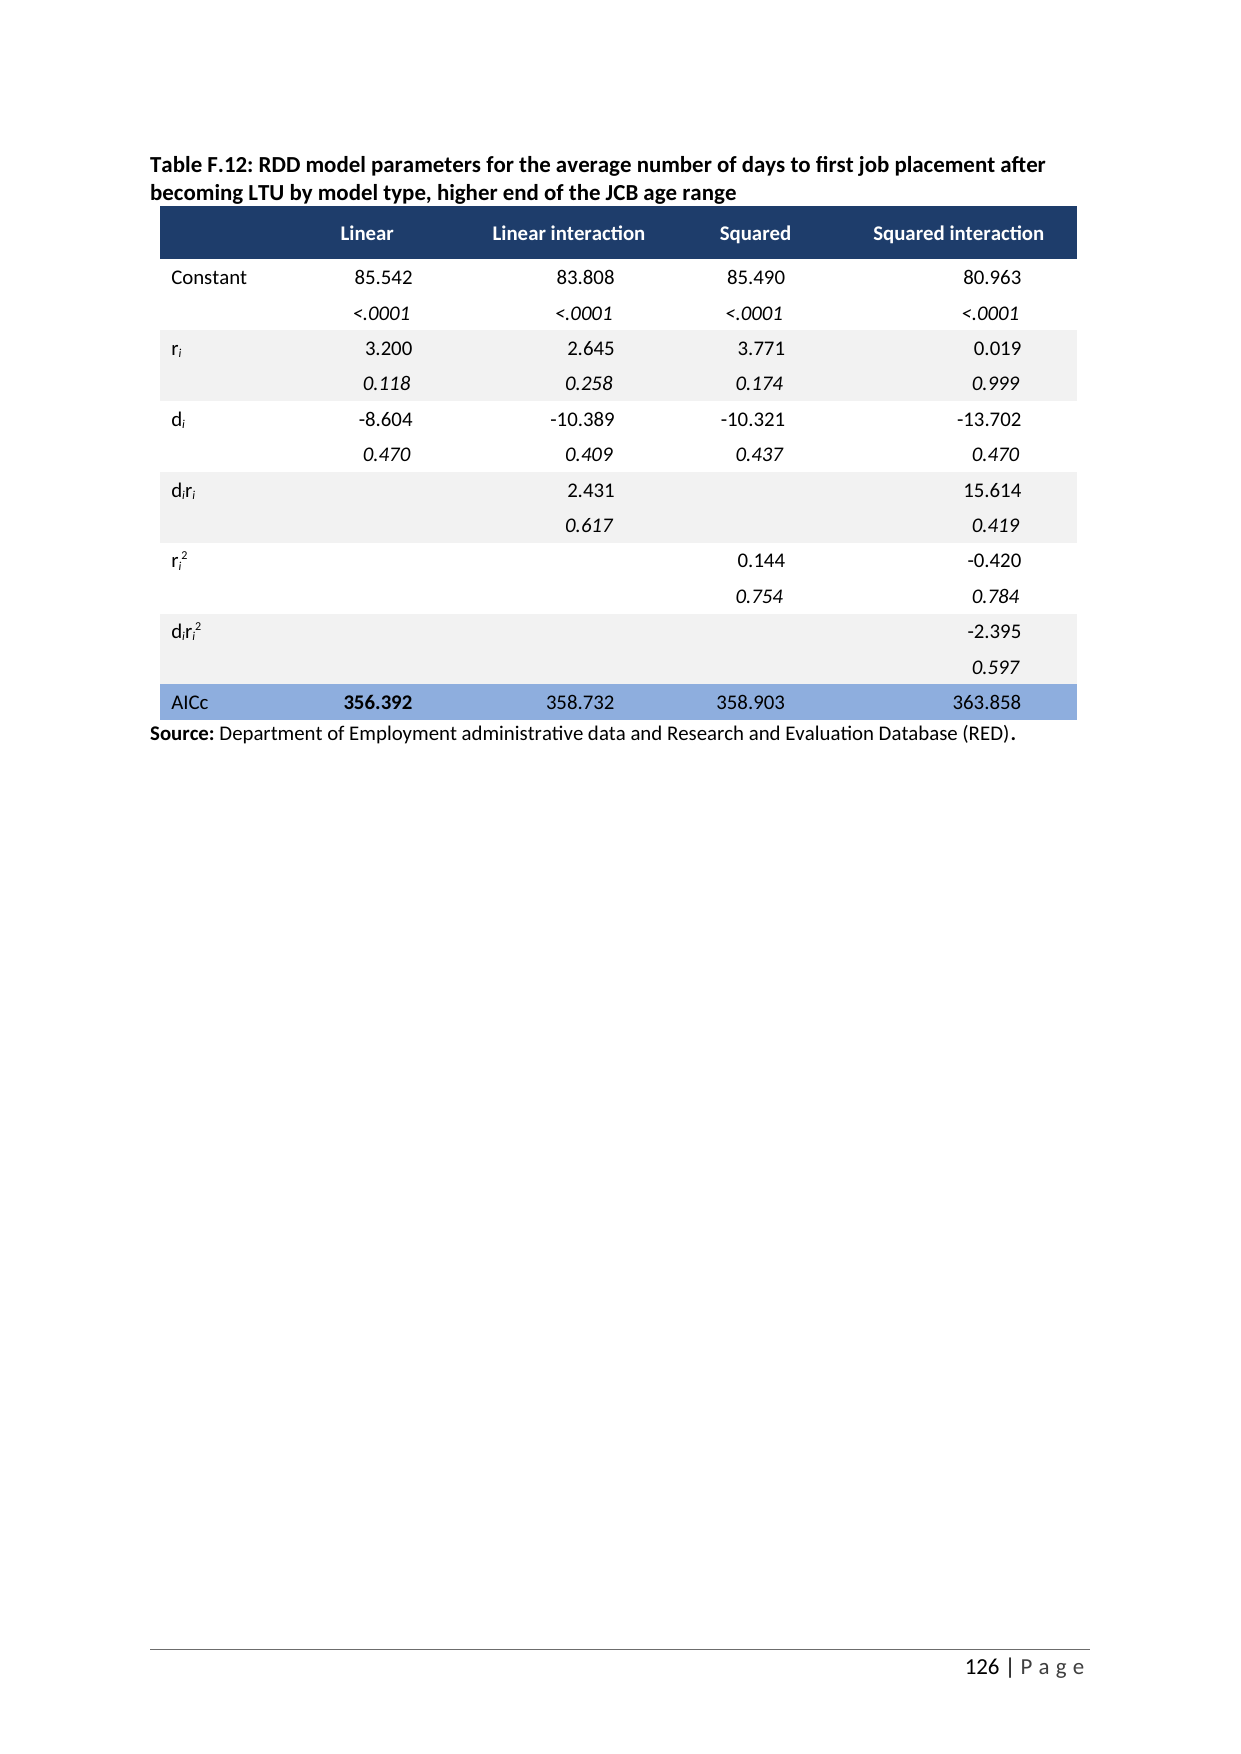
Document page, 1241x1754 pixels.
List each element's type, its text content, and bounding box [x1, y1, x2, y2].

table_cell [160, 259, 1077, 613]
text Table F.12: RDD model parameters for the average number of days to first job placement after becoming LTU by model type, higher end of the JCB age range [150, 150, 1090, 206]
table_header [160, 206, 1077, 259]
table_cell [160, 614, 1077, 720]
text Source: Department of Employment administrative data and Research and Evaluation Database (RED). [150, 720, 1090, 745]
